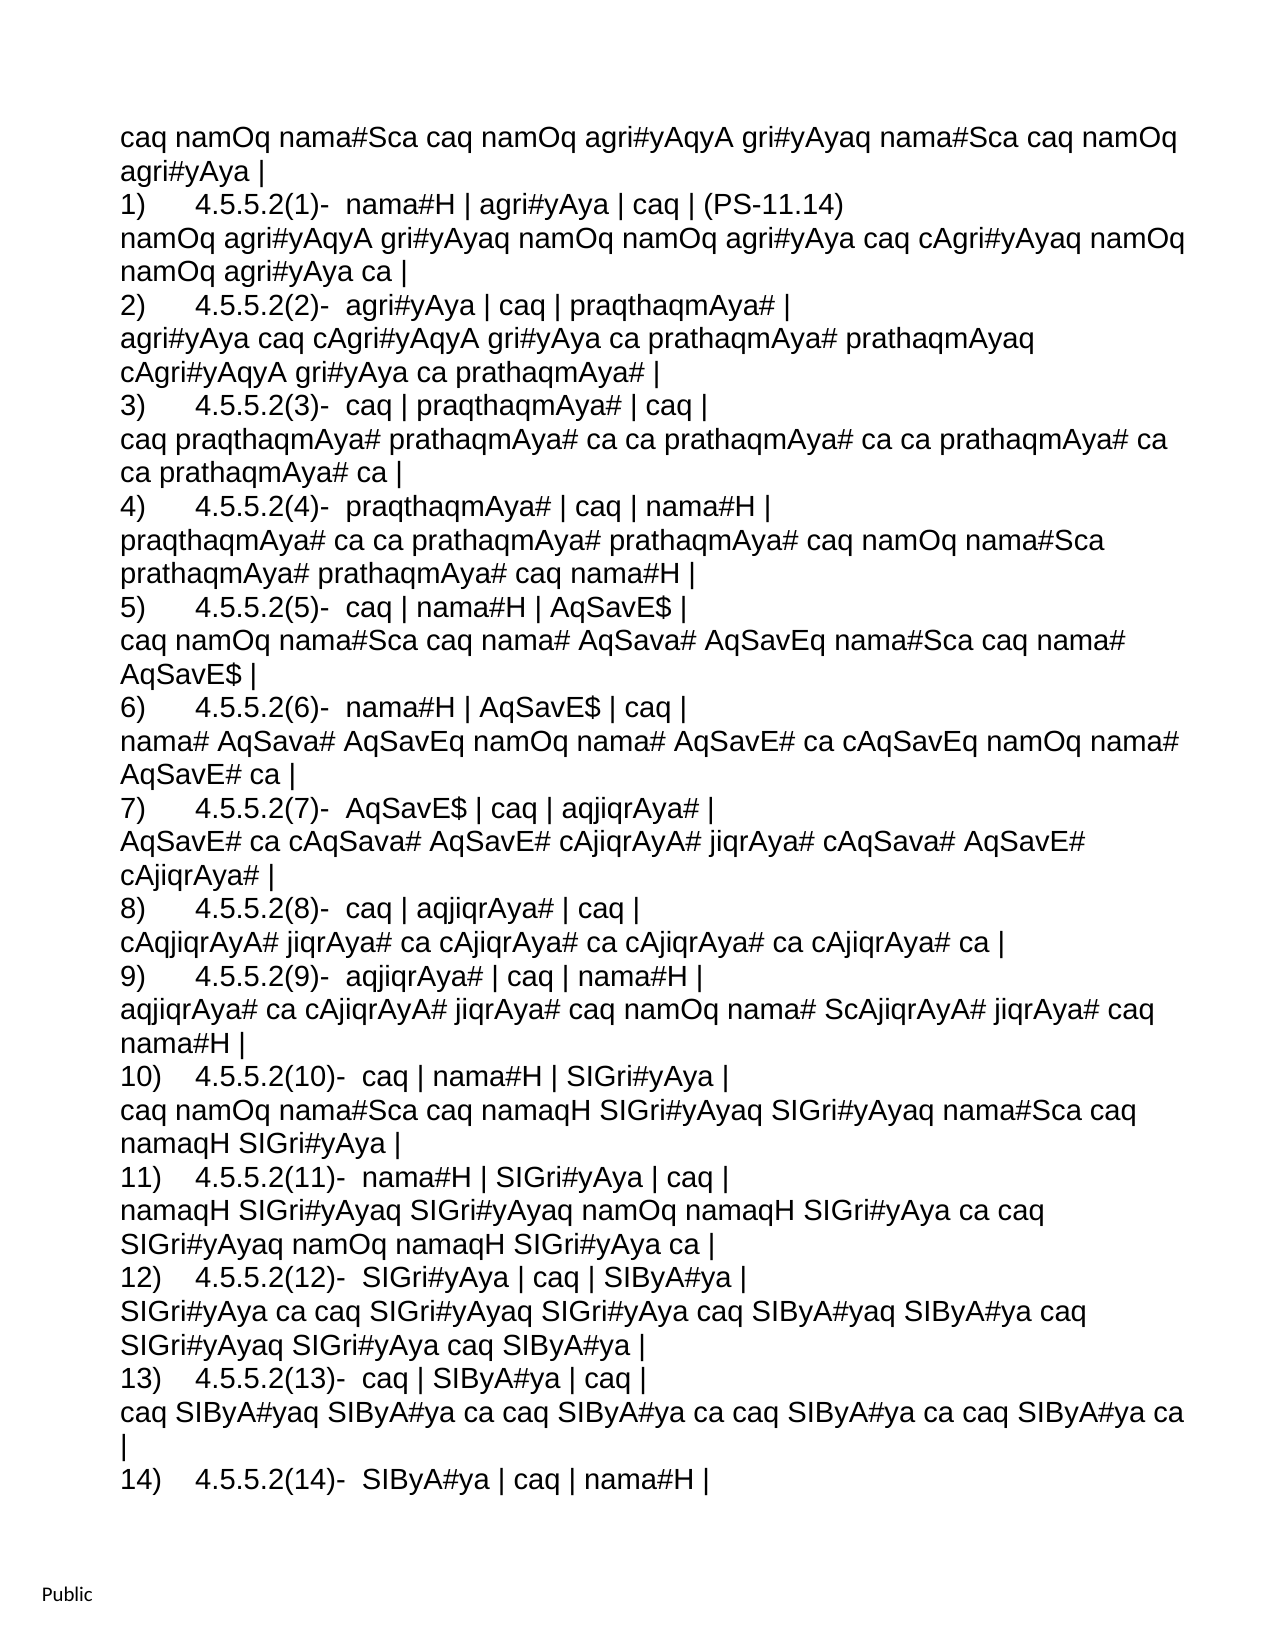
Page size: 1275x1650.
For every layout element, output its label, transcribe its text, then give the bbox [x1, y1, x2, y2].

text caq namOq nama#Sca caq nama# AqSava# AqSavEq nama#Sca caq nama# AqSavE$ | [120, 623, 1200, 690]
text 2) 4.5.5.2(2)- agri#yAya | caq | praqthaqmAya# | [120, 288, 1200, 321]
text caq SIByA#yaq SIByA#ya ca caq SIByA#ya ca caq SIByA#ya ca caq SIByA#ya ca | [120, 1394, 1200, 1462]
text agri#yAya caq cAgri#yAqyA gri#yAya ca prathaqmAya# prathaqmAyaq cAgri#yAqyA gri#yAya ca prathaqmAya# | [120, 321, 1200, 388]
text 10) 4.5.5.2(10)- caq | nama#H | SIGri#yAya | [120, 1059, 1200, 1093]
text namaqH SIGri#yAyaq SIGri#yAyaq namOq namaqH SIGri#yAya ca caq SIGri#yAyaq namOq namaqH SIGri#yAya ca | [120, 1193, 1200, 1260]
text aqjiqrAya# ca cAjiqrAyA# jiqrAya# caq namOq nama# ScAjiqrAyA# jiqrAya# caq nama#H | [120, 992, 1200, 1059]
text caq namOq nama#Sca caq namOq agri#yAqyA gri#yAyaq nama#Sca caq namOq agri#yAya | [120, 120, 1200, 187]
text SIGri#yAya ca caq SIGri#yAyaq SIGri#yAya caq SIByA#yaq SIByA#ya caq SIGri#yAyaq SIGri#yAya caq SIByA#ya | [120, 1294, 1200, 1361]
text namOq agri#yAqyA gri#yAyaq namOq namOq agri#yAya caq cAgri#yAyaq namOq namOq agri#yAya ca | [120, 221, 1200, 288]
text 1) 4.5.5.2(1)- nama#H | agri#yAya | caq | (PS-11.14) [120, 187, 1200, 221]
text 11) 4.5.5.2(11)- nama#H | SIGri#yAya | caq | [120, 1160, 1200, 1193]
text 3) 4.5.5.2(3)- caq | praqthaqmAya# | caq | [120, 388, 1200, 422]
text 13) 4.5.5.2(13)- caq | SIByA#ya | caq | [120, 1361, 1200, 1394]
text AqSavE# ca cAqSava# AqSavE# cAjiqrAyA# jiqrAya# cAqSava# AqSavE# cAjiqrAya# | [120, 824, 1200, 891]
text 14) 4.5.5.2(14)- SIByA#ya | caq | nama#H | [120, 1462, 1200, 1495]
text caq praqthaqmAya# prathaqmAya# ca ca prathaqmAya# ca ca prathaqmAya# ca ca prathaqmAya# ca | [120, 422, 1200, 489]
text caq namOq nama#Sca caq namaqH SIGri#yAyaq SIGri#yAyaq nama#Sca caq namaqH SIGri#yAya | [120, 1093, 1200, 1160]
text 8) 4.5.5.2(8)- caq | aqjiqrAya# | caq | [120, 891, 1200, 925]
text 5) 4.5.5.2(5)- caq | nama#H | AqSavE$ | [120, 589, 1200, 623]
text 9) 4.5.5.2(9)- aqjiqrAya# | caq | nama#H | [120, 958, 1200, 992]
text 6) 4.5.5.2(6)- nama#H | AqSavE$ | caq | [120, 690, 1200, 724]
text praqthaqmAya# ca ca prathaqmAya# prathaqmAya# caq namOq nama#Sca prathaqmAya# prathaqmAya# caq nama#H | [120, 522, 1200, 589]
text 12) 4.5.5.2(12)- SIGri#yAya | caq | SIByA#ya | [120, 1260, 1200, 1294]
text 7) 4.5.5.2(7)- AqSavE$ | caq | aqjiqrAya# | [120, 791, 1200, 824]
text cAqjiqrAyA# jiqrAya# ca cAjiqrAya# ca cAjiqrAya# ca cAjiqrAya# ca | [120, 925, 1200, 958]
text 4) 4.5.5.2(4)- praqthaqmAya# | caq | nama#H | [120, 489, 1200, 522]
text nama# AqSava# AqSavEq namOq nama# AqSavE# ca cAqSavEq namOq nama# AqSavE# ca | [120, 724, 1200, 791]
